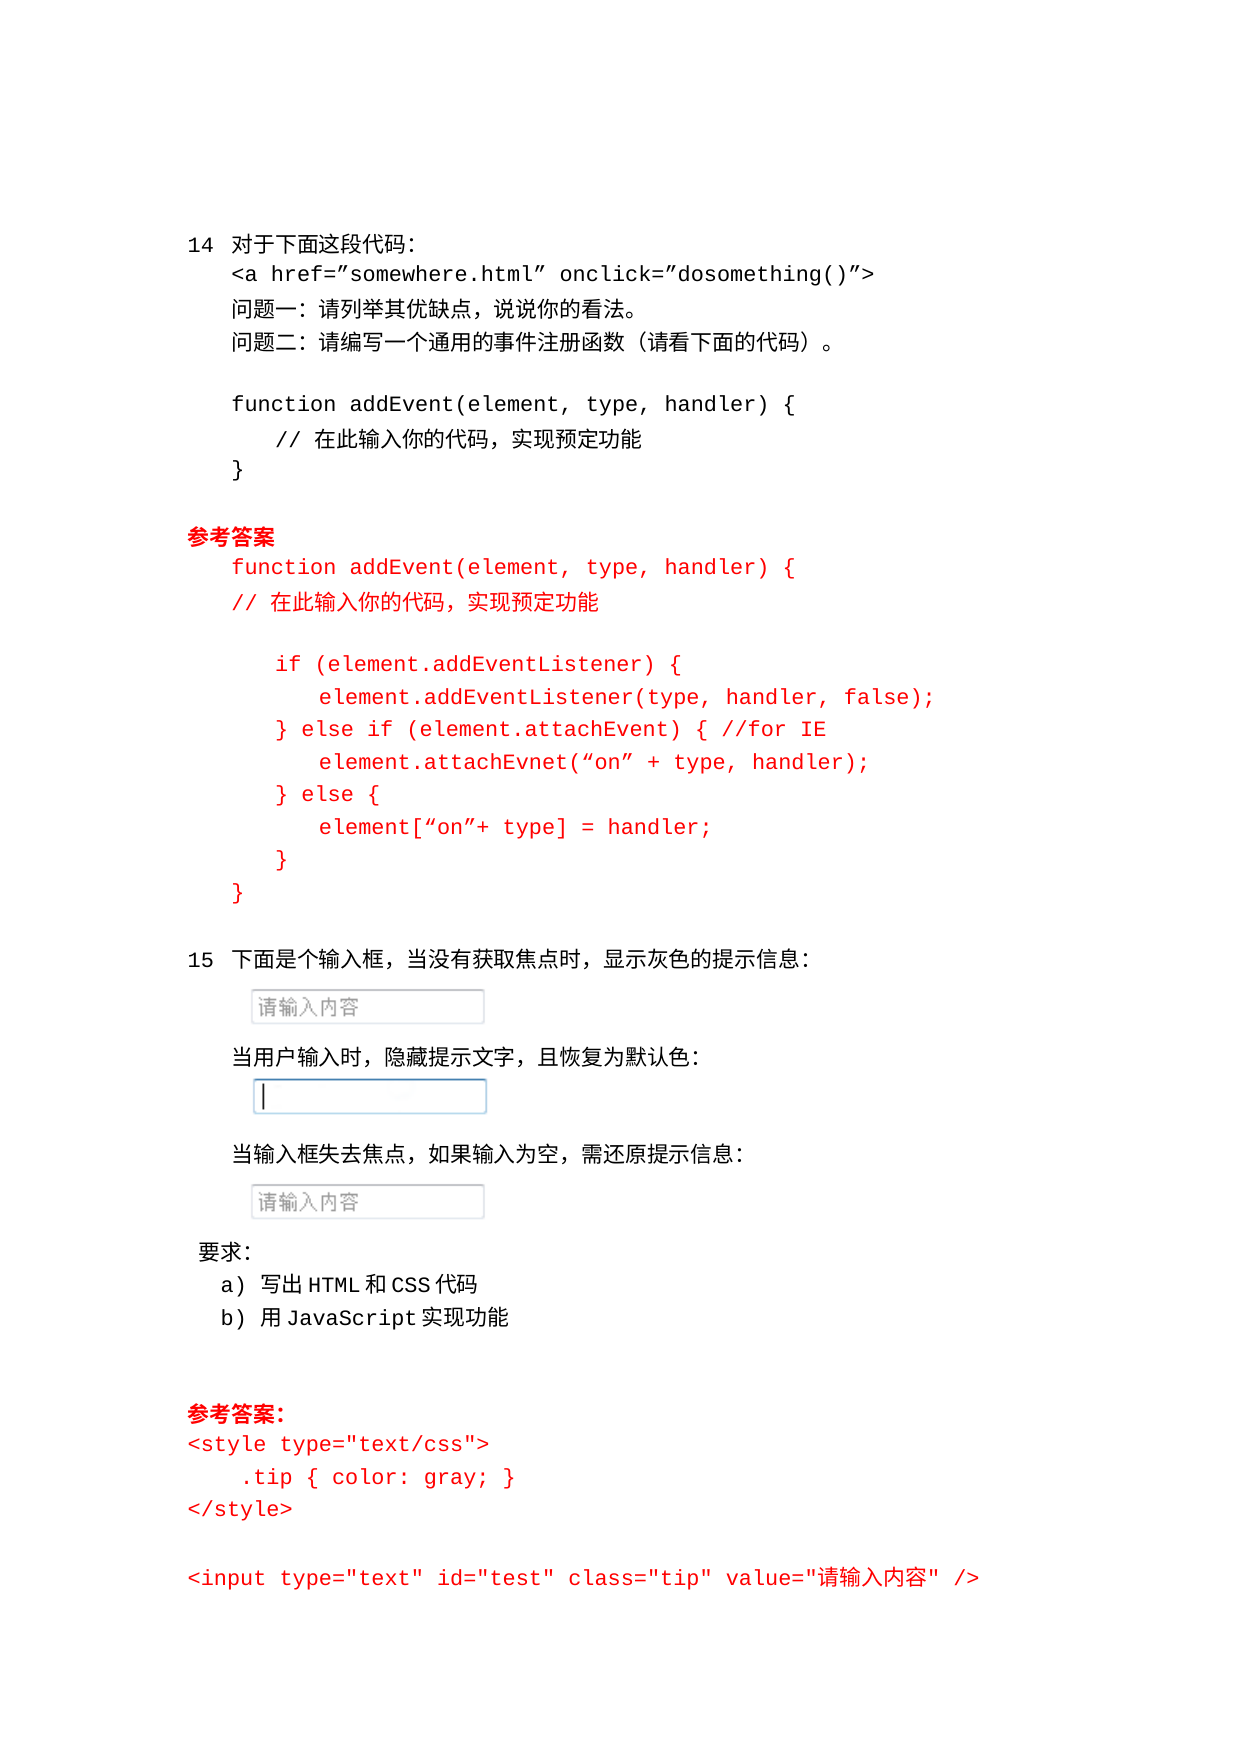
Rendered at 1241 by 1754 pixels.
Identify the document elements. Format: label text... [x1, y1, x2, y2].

text a) 写出HTML和CSS代码 [187, 1267, 1053, 1299]
list element[“on”+ type] = handler; [231, 812, 1053, 844]
list } [231, 844, 1053, 877]
text 要求： [187, 1234, 1053, 1267]
list if (element.addEventListener) { [187, 649, 1053, 682]
list } else if (element.attachEvent) { //for IE [231, 714, 1053, 747]
text 15 下面是个输入框，当没有获取焦点时，显示灰色的提示信息： [187, 942, 1053, 974]
picture [242, 980, 496, 1034]
text function addEvent(element, type, handler) { [187, 552, 1053, 584]
text b) 用JavaScript实现功能 [187, 1299, 1053, 1332]
list element.attachEvnet(“on” + type, handler); [231, 747, 1053, 779]
list <a href=”somewhere.html” onclick=”dosomething()”> [231, 259, 1053, 292]
list 问题一：请列举其优缺点，说说你的看法。 [231, 292, 1053, 324]
list 问题二：请编写一个通用的事件注册函数（请看下面的代码）。 [231, 324, 1053, 357]
text <input type="text" id="test" class="tip" value="请输入内容" /> [187, 1559, 1053, 1592]
list element.addEventListener(type, handler, false); [231, 682, 1053, 714]
list // 在此输入你的代码，实现预定功能 [209, 422, 1053, 454]
list } else { [231, 779, 1053, 812]
text .tip { color: gray; } [187, 1462, 1053, 1494]
text 当输入框失去焦点，如果输入为空，需还原提示信息： [187, 1137, 1053, 1169]
list } [187, 454, 1053, 487]
list function addEvent(element, type, handler) { [209, 389, 1053, 422]
picture [244, 1072, 492, 1121]
text 当用户输入时，隐藏提示文字，且恢复为默认色： [187, 1039, 1053, 1072]
text 参考答案 [187, 519, 1053, 552]
text // 在此输入你的代码，实现预定功能 [187, 584, 1053, 617]
text 14 对于下面这段代码： [187, 227, 1053, 259]
picture [242, 1175, 496, 1229]
text <style type="text/css"> [187, 1429, 1053, 1462]
text 参考答案： [187, 1397, 1053, 1429]
text } [187, 877, 1053, 909]
text </style> [187, 1494, 1053, 1527]
